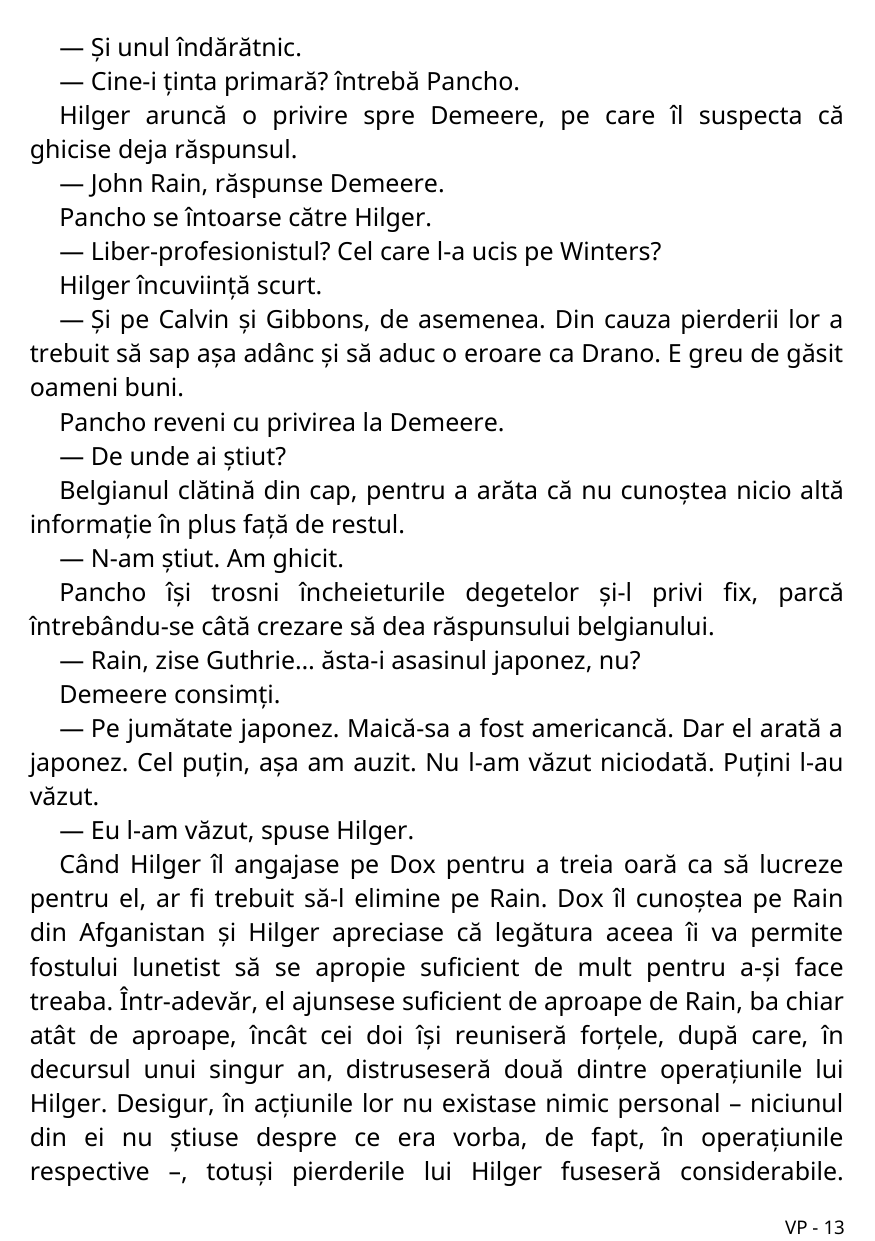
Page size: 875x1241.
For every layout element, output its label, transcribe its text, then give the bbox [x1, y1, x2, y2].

text — Eu l-am văzut, spuse Hilger. [29, 813, 844, 847]
text — Pe jumătate japonez. Maică-sa a fost americancă. Dar el arată a japonez. Cel puțin, așa am auzit. Nu l-am văzut niciodată. Puțini l-au văzut. [29, 711, 844, 813]
text — Și unul îndărătnic. [29, 29, 844, 63]
text — John Rain, răspunse Demeere. [29, 166, 844, 200]
text — Liber-profesionistul? Cel care l-a ucis pe Winters? [29, 234, 844, 268]
text — Cine-i ținta primară? întrebă Pancho. [29, 63, 844, 98]
text Demeere consimți. [29, 677, 844, 711]
text — Și pe Calvin și Gibbons, de asemenea. Din cauza pierderii lor a trebuit să sap așa adânc și să aduc o eroare ca Drano. E greu de găsit oameni buni. [29, 302, 844, 404]
text Pancho se întoarse către Hilger. [29, 200, 844, 234]
text Hilger încuviință scurt. [29, 268, 844, 302]
text Pancho își trosni încheieturile degetelor și-l privi fix, parcă întrebându-se câtă crezare să dea răspunsului belgianului. [29, 574, 844, 643]
text Belgianul clătină din cap, pentru a arăta că nu cunoștea nicio altă informație în plus față de restul. [29, 472, 844, 540]
text — Rain, zise Guthrie… ăsta-i asasinul japonez, nu? [29, 643, 844, 677]
text — De unde ai știut? [29, 438, 844, 472]
text — N-am știut. Am ghicit. [29, 540, 844, 574]
text Pancho reveni cu privirea la Demeere. [29, 404, 844, 438]
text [29, 847, 844, 1188]
text Hilger aruncă o privire spre Demeere, pe care îl suspecta că ghicise deja răspunsul. [29, 98, 844, 166]
